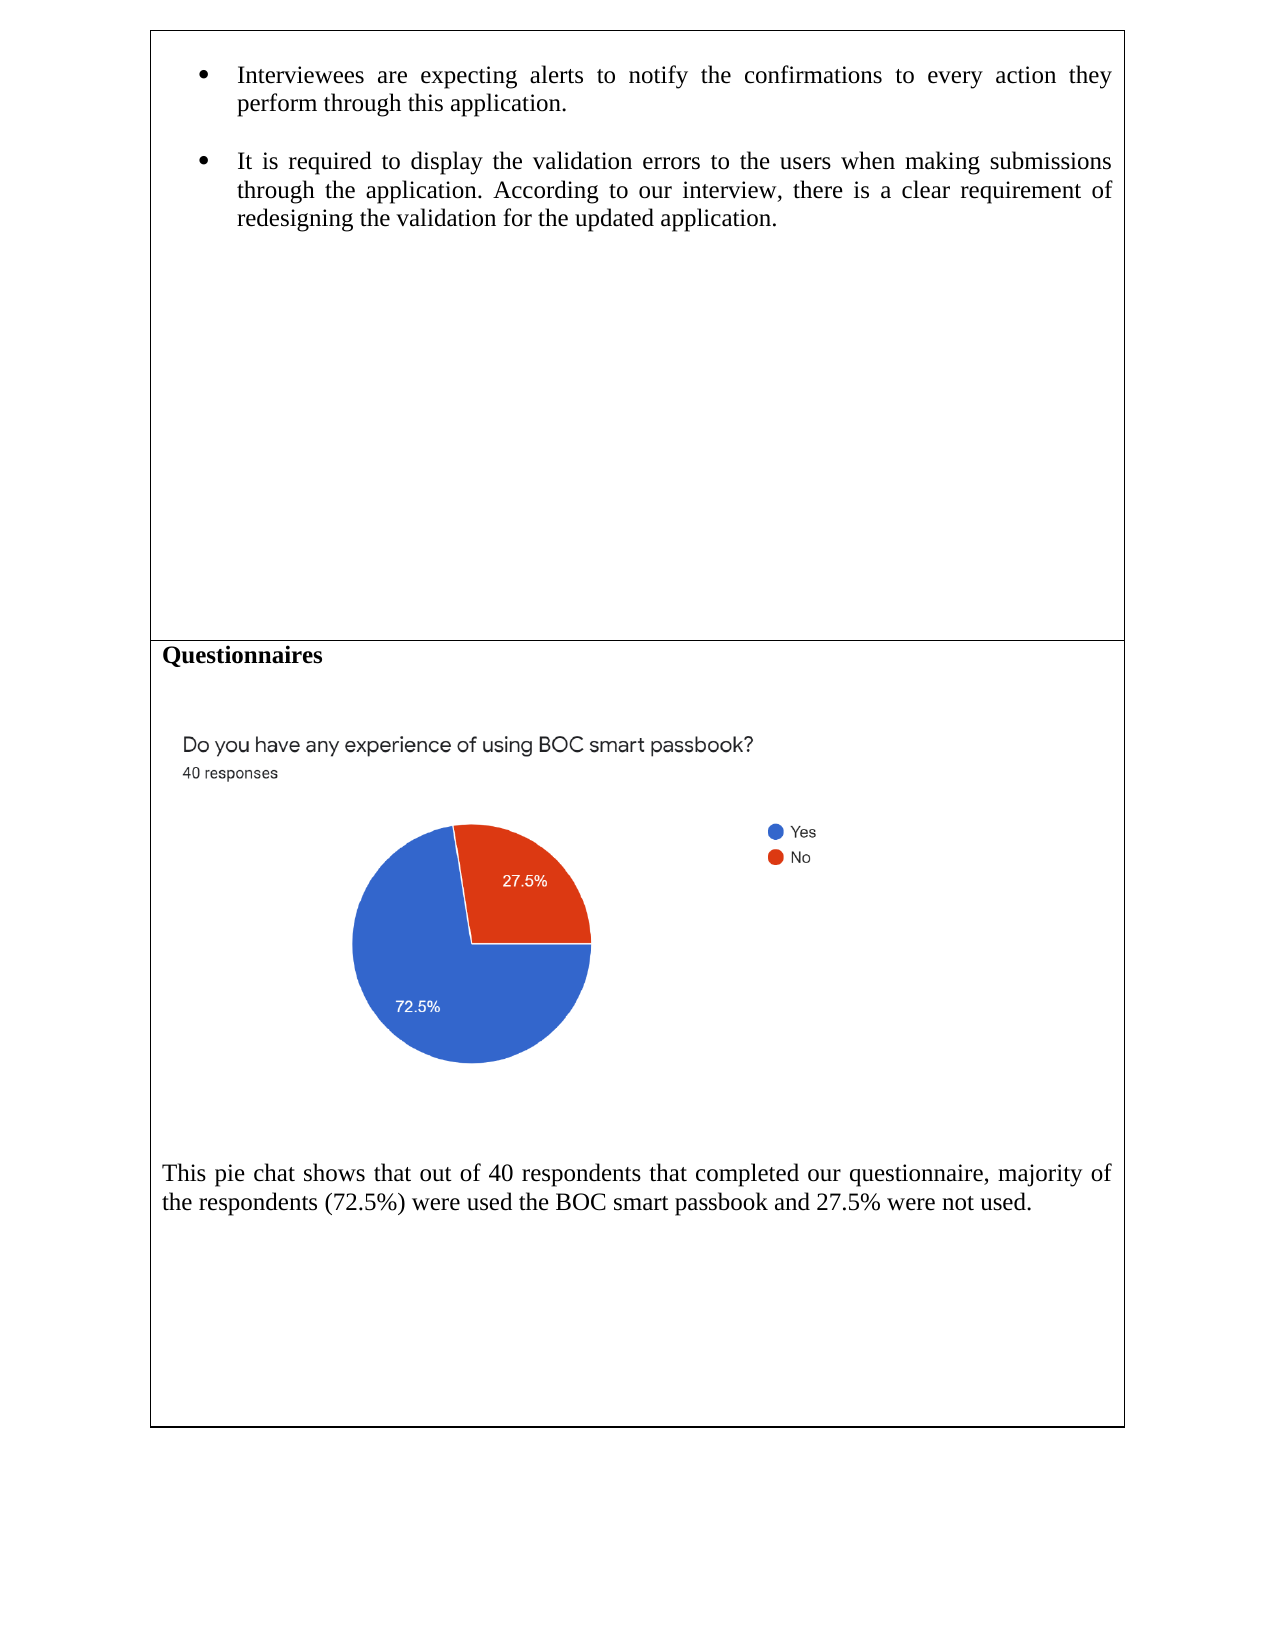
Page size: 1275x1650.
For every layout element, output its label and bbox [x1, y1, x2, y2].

table_cell [151, 641, 1124, 1426]
picture [150, 698, 1122, 1104]
table_header [151, 31, 1124, 639]
